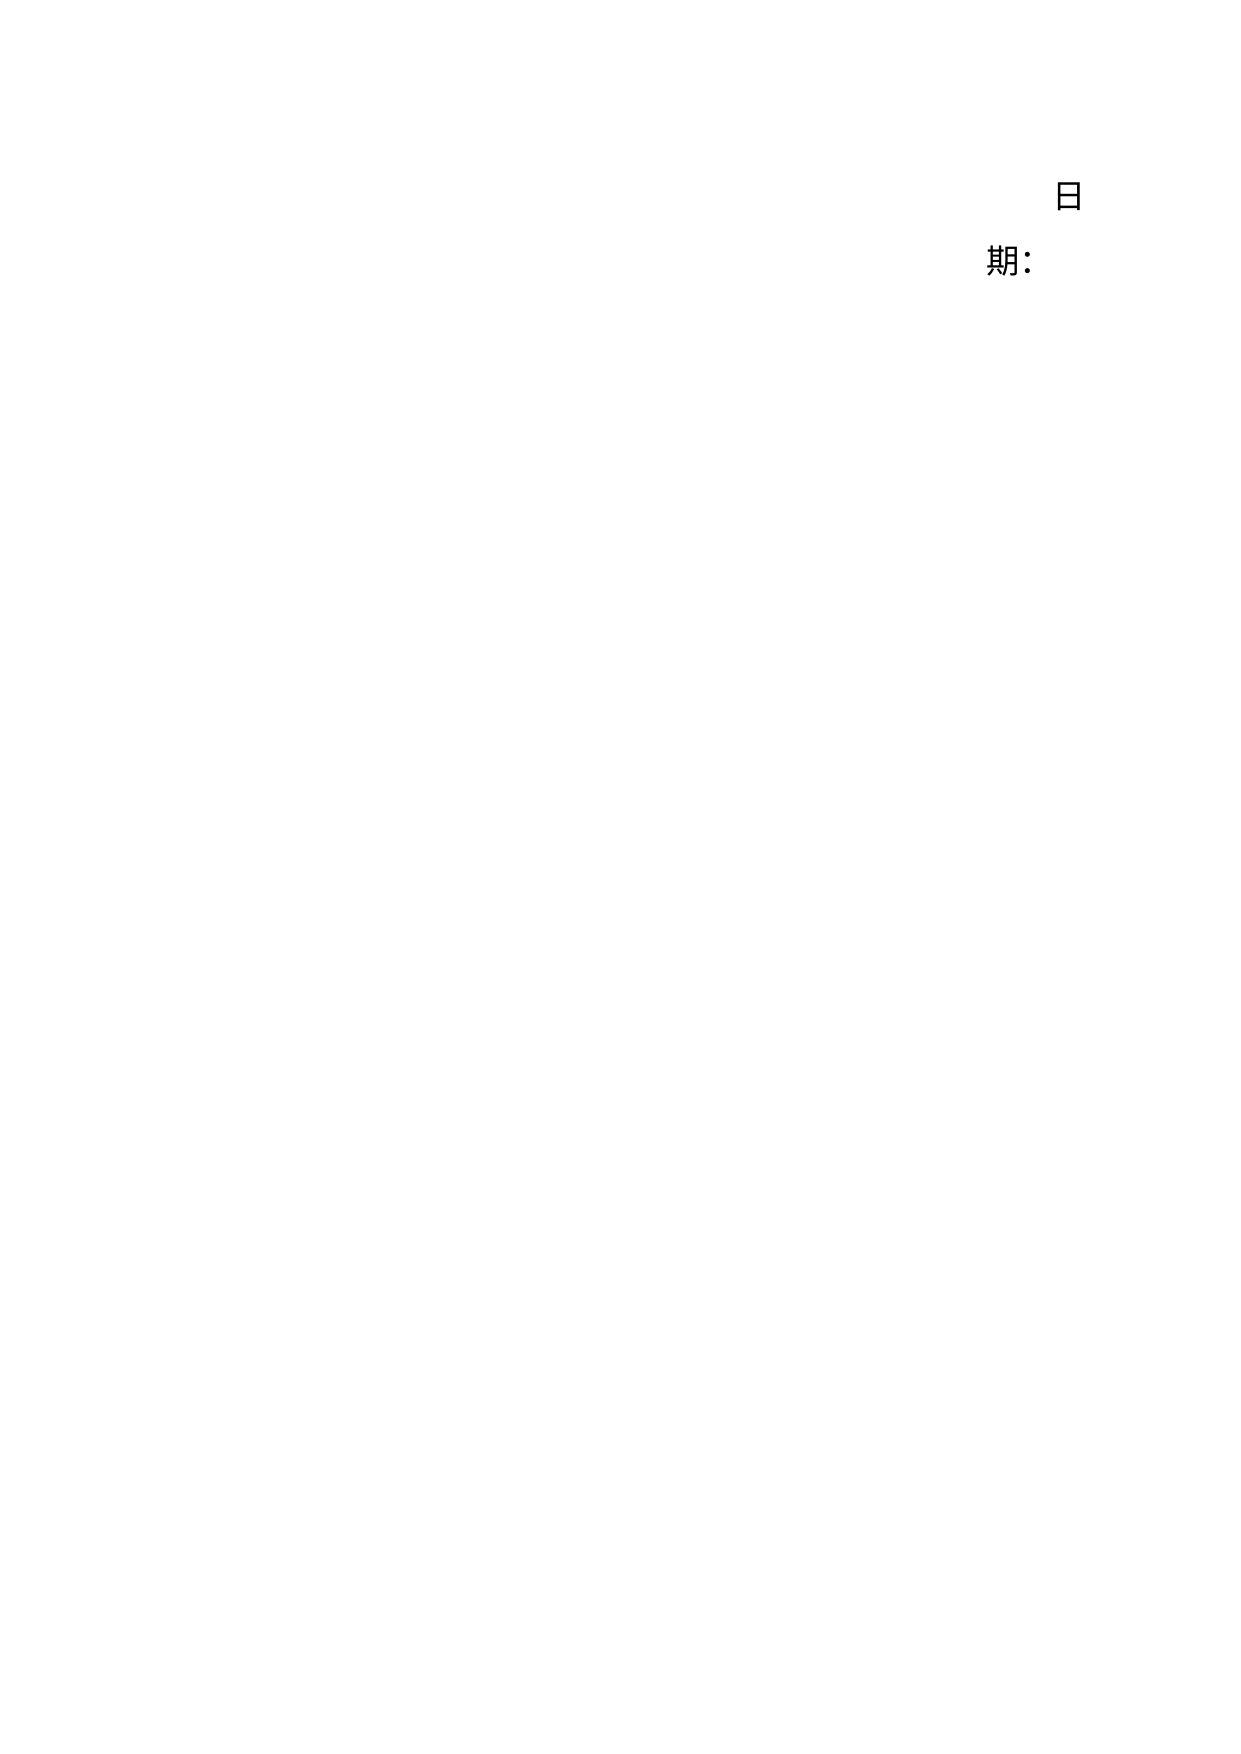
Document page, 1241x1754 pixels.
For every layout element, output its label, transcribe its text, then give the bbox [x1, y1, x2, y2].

text 日期： [187, 162, 1053, 292]
